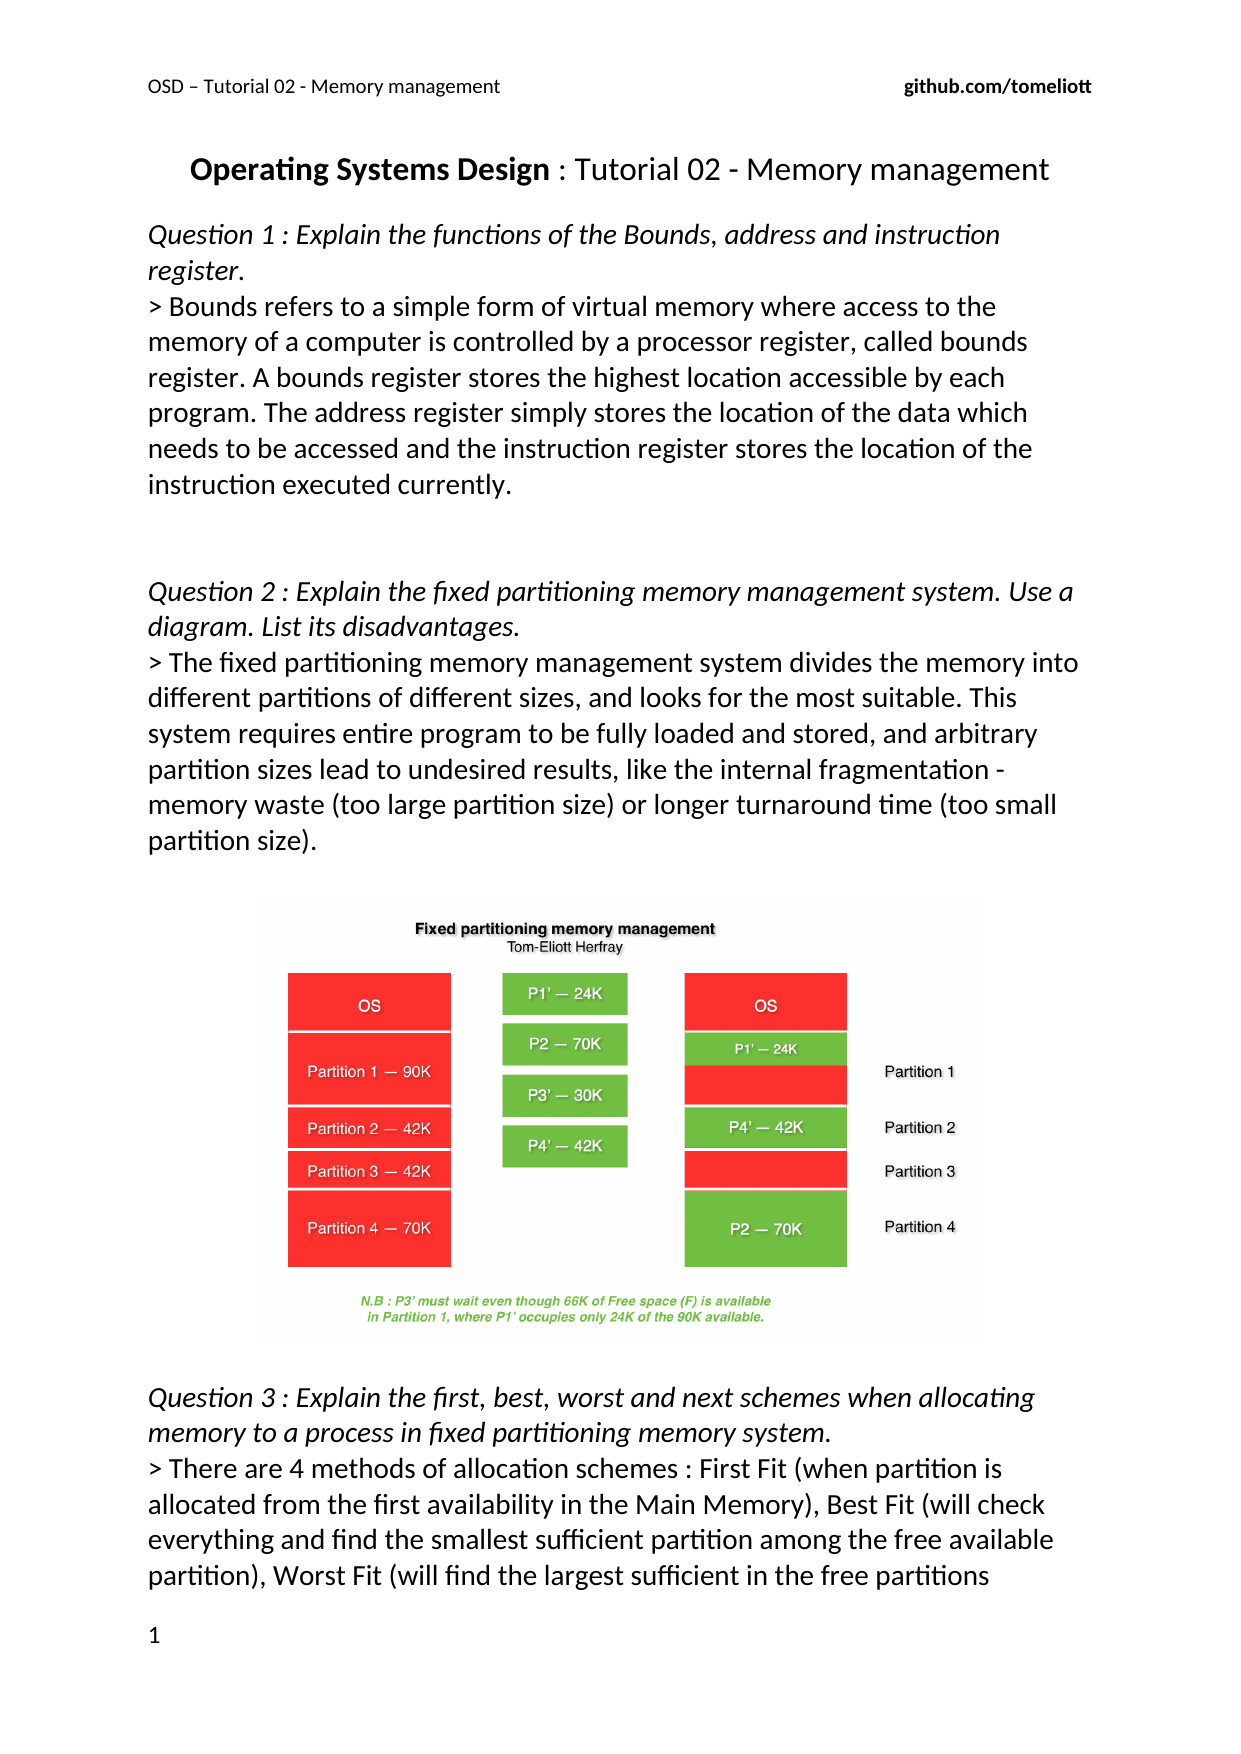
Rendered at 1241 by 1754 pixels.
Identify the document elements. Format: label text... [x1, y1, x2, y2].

text Question 1 : Explain the functions of the Bounds, address and instruction register. [148, 216, 1093, 288]
text Question 3 : Explain the first, best, worst and next schemes when allocating memory to a process in fixed partitioning memory system. [148, 1379, 1093, 1450]
picture [254, 893, 986, 1344]
text Question 2 : Explain the fixed partitioning memory management system. Use a diagram. List its disadvantages. [148, 573, 1093, 644]
text > The fixed partitioning memory management system divides the memory into different partitions of different sizes, and looks for the most suitable. This system requires entire program to be fully loaded and stored, and arbitrary partition sizes lead to undesired results, like the internal fragmentation - memory waste (too large partition size) or longer turnaround time (too small partition size). [148, 644, 1093, 858]
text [148, 1450, 1093, 1593]
text Operating Systems Design : Tutorial 02 - Memory management [148, 148, 1093, 188]
text > Bounds refers to a simple form of virtual memory where access to the memory of a computer is controlled by a processor register, called bounds register. A bounds register stores the highest location accessible by each program. The address register simply stores the location of the data which needs to be accessed and the instruction register stores the location of the instruction executed currently. [148, 288, 1093, 501]
